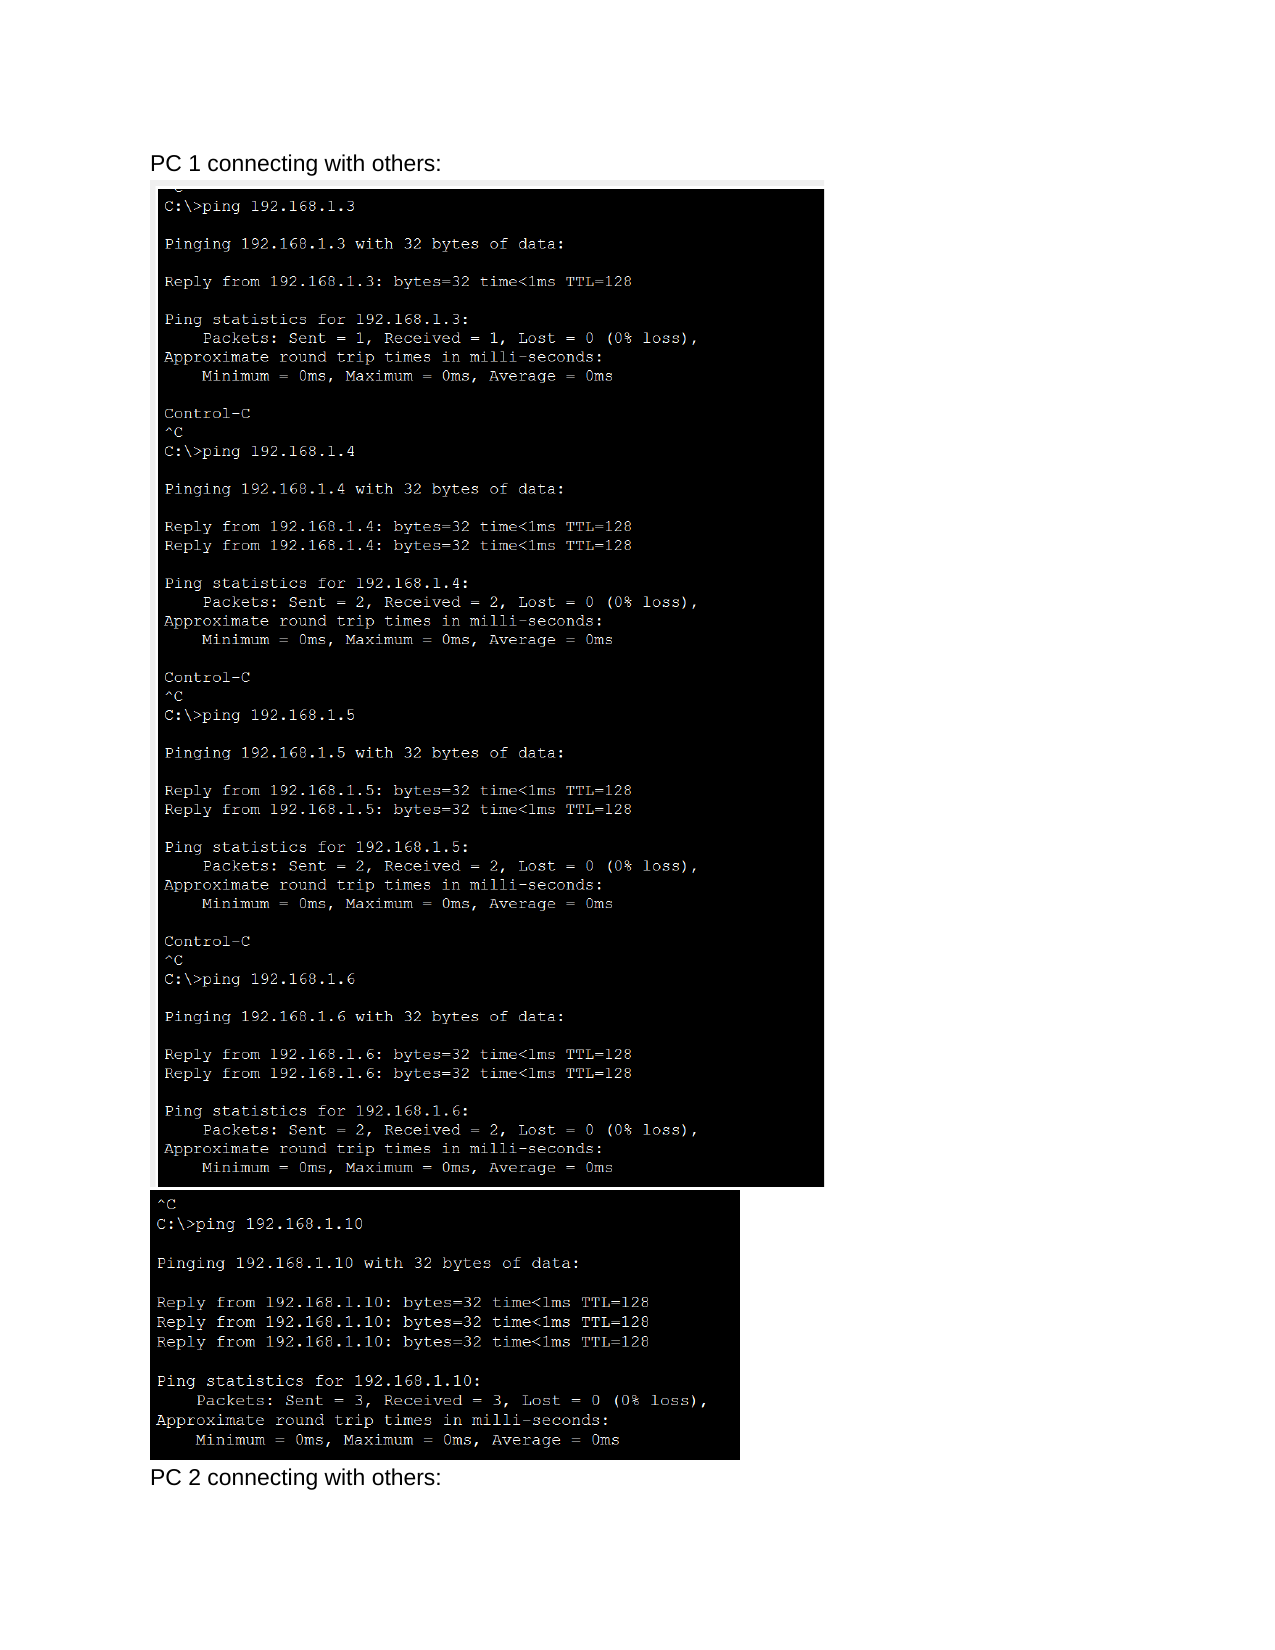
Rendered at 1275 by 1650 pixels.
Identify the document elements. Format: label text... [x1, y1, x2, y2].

text PC 2 connecting with others: [150, 1463, 1125, 1490]
picture [150, 180, 825, 1187]
picture [150, 1190, 740, 1460]
text PC 1 connecting with others: [150, 150, 1125, 176]
